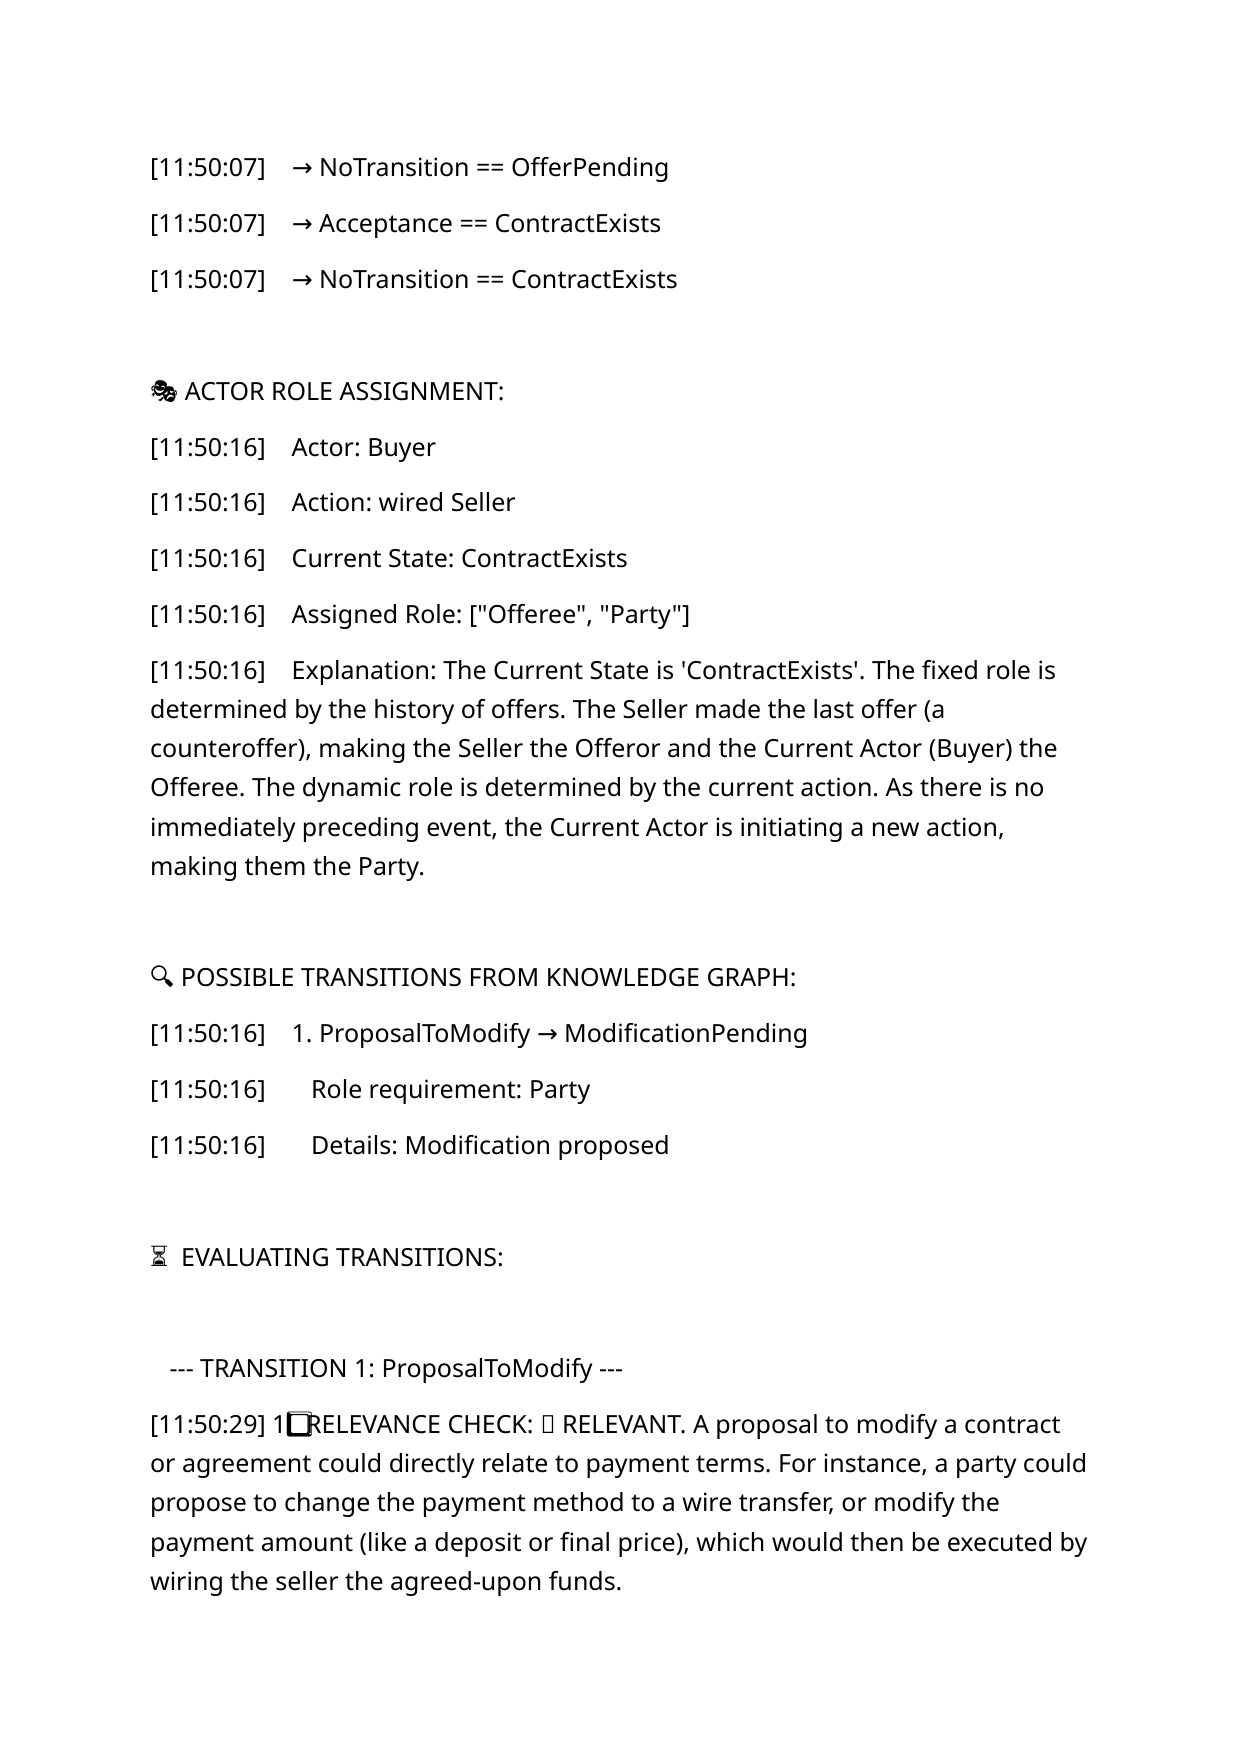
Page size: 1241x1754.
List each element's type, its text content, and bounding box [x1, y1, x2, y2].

text 🔍 POSSIBLE TRANSITIONS FROM KNOWLEDGE GRAPH: [150, 960, 1090, 994]
text [11:50:29] 1️⃣ RELEVANCE CHECK: ✅ RELEVANT. A proposal to modify a contract or agreement could directly relate to payment terms. For instance, a party could propose to change the payment method to a wire transfer, or modify the payment amount (like a deposit or final price), which would then be executed by wiring the seller the agreed-upon funds. [150, 1407, 1090, 1597]
text --- TRANSITION 1: ProposalToModify --- [150, 1351, 1090, 1385]
text 🎭 ACTOR ROLE ASSIGNMENT: [150, 373, 1090, 407]
text [11:50:16] Assigned Role: ["Offeree", "Party"] [150, 597, 1090, 631]
text [11:50:16] 1. ProposalToModify → ModificationPending [150, 1016, 1090, 1050]
text [11:50:16] Actor: Buyer [150, 429, 1090, 463]
text [11:50:07] → NoTransition == ContractExists [150, 262, 1090, 296]
text [11:50:16] Role requirement: Party [150, 1072, 1090, 1106]
text [11:50:16] Explanation: The Current State is 'ContractExists'. The fixed role is determined by the history of offers. The Seller made the last offer (a counteroffer), making the Seller the Offeror and the Current Actor (Buyer) the Offeree. The dynamic role is determined by the current action. As there is no immediately preceding event, the Current Actor is initiating a new action, making them the Party. [150, 652, 1090, 882]
text [11:50:16] Current State: ContractExists [150, 541, 1090, 575]
text ⏳ EVALUATING TRANSITIONS: [150, 1239, 1090, 1273]
text [11:50:07] → Acceptance == ContractExists [150, 206, 1090, 240]
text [150, 150, 1090, 184]
text [11:50:16] Details: Modification proposed [150, 1127, 1090, 1162]
text [11:50:16] Action: wired Seller [150, 485, 1090, 519]
